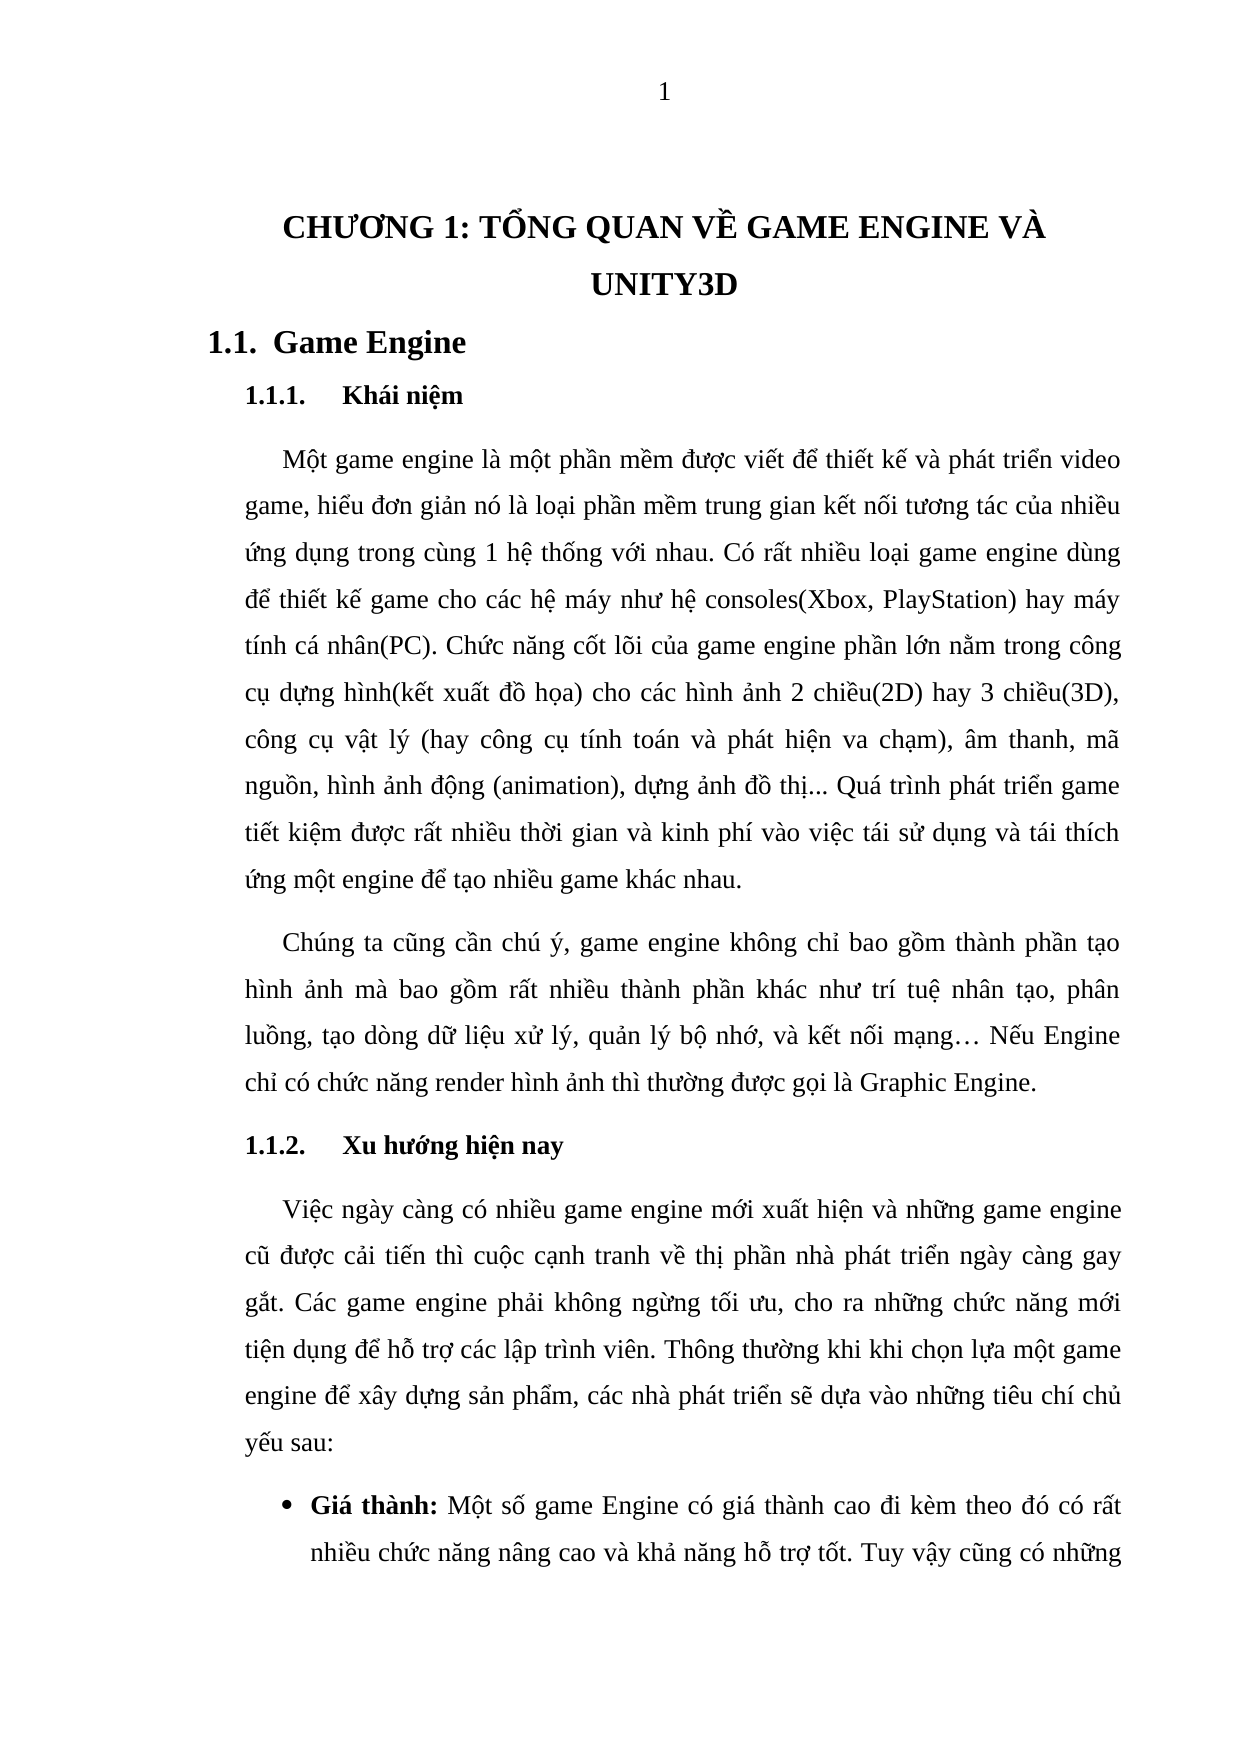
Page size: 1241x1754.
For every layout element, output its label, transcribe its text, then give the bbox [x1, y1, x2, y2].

list Game Engine [207, 322, 1122, 360]
text Một game engine là một phần mềm được viết để thiết kế và phát triển video game, hiểu đơn giản nó là loại phần mềm trung gian kết nối tương tác của nhiều ứng dụng trong cùng 1 hệ thống với nhau. Có rất nhiều loại game engine dùng để thiết kế game cho các hệ máy như hệ consoles(Xbox, PlayStation) hay máy tính cá nhân(PC). Chức năng cốt lõi của game engine phần lớn nằm trong công cụ dựng hình(kết xuất đồ họa) cho các hình ảnh 2 chiều(2D) hay 3 chiều(3D), công cụ vật lý (hay công cụ tính toán và phát hiện va chạm), âm thanh, mã nguồn, hình ảnh động (animation), dựng ảnh đồ thị... Quá trình phát triển game tiết kiệm được rất nhiều thời gian và kinh phí vào việc tái sử dụng và tái thích ứng một engine để tạo nhiều game khác nhau. [244, 443, 1122, 894]
text Việc ngày càng có nhiều game engine mới xuất hiện và những game engine cũ được cải tiến thì cuộc cạnh tranh về thị phần nhà phát triển ngày càng gay gắt. Các game engine phải không ngừng tối ưu, cho ra những chức năng mới tiện dụng để hỗ trợ các lập trình viên. Thông thường khi khi chọn lựa một game engine để xây dựng sản phẩm, các nhà phát triển sẽ dựa vào những tiêu chí chủ yếu sau: [244, 1193, 1122, 1457]
list Xu hướng hiện nay [244, 1129, 1122, 1161]
list CHƯƠNG 1: TỔNG QUAN VỀ GAME ENGINE VÀ UNITY3D [57, 207, 1122, 303]
list Khái niệm [244, 379, 1122, 411]
text Chúng ta cũng cần chú ý, game engine không chỉ bao gồm thành phần tạo hình ảnh mà bao gồm rất nhiều thành phần khác như trí tuệ nhân tạo, phân luồng, tạo dòng dữ liệu xử lý, quản lý bộ nhớ, và kết nối mạng… Nếu Engine chỉ có chức năng render hình ảnh thì thường được gọi là Graphic Engine. [244, 926, 1122, 1097]
